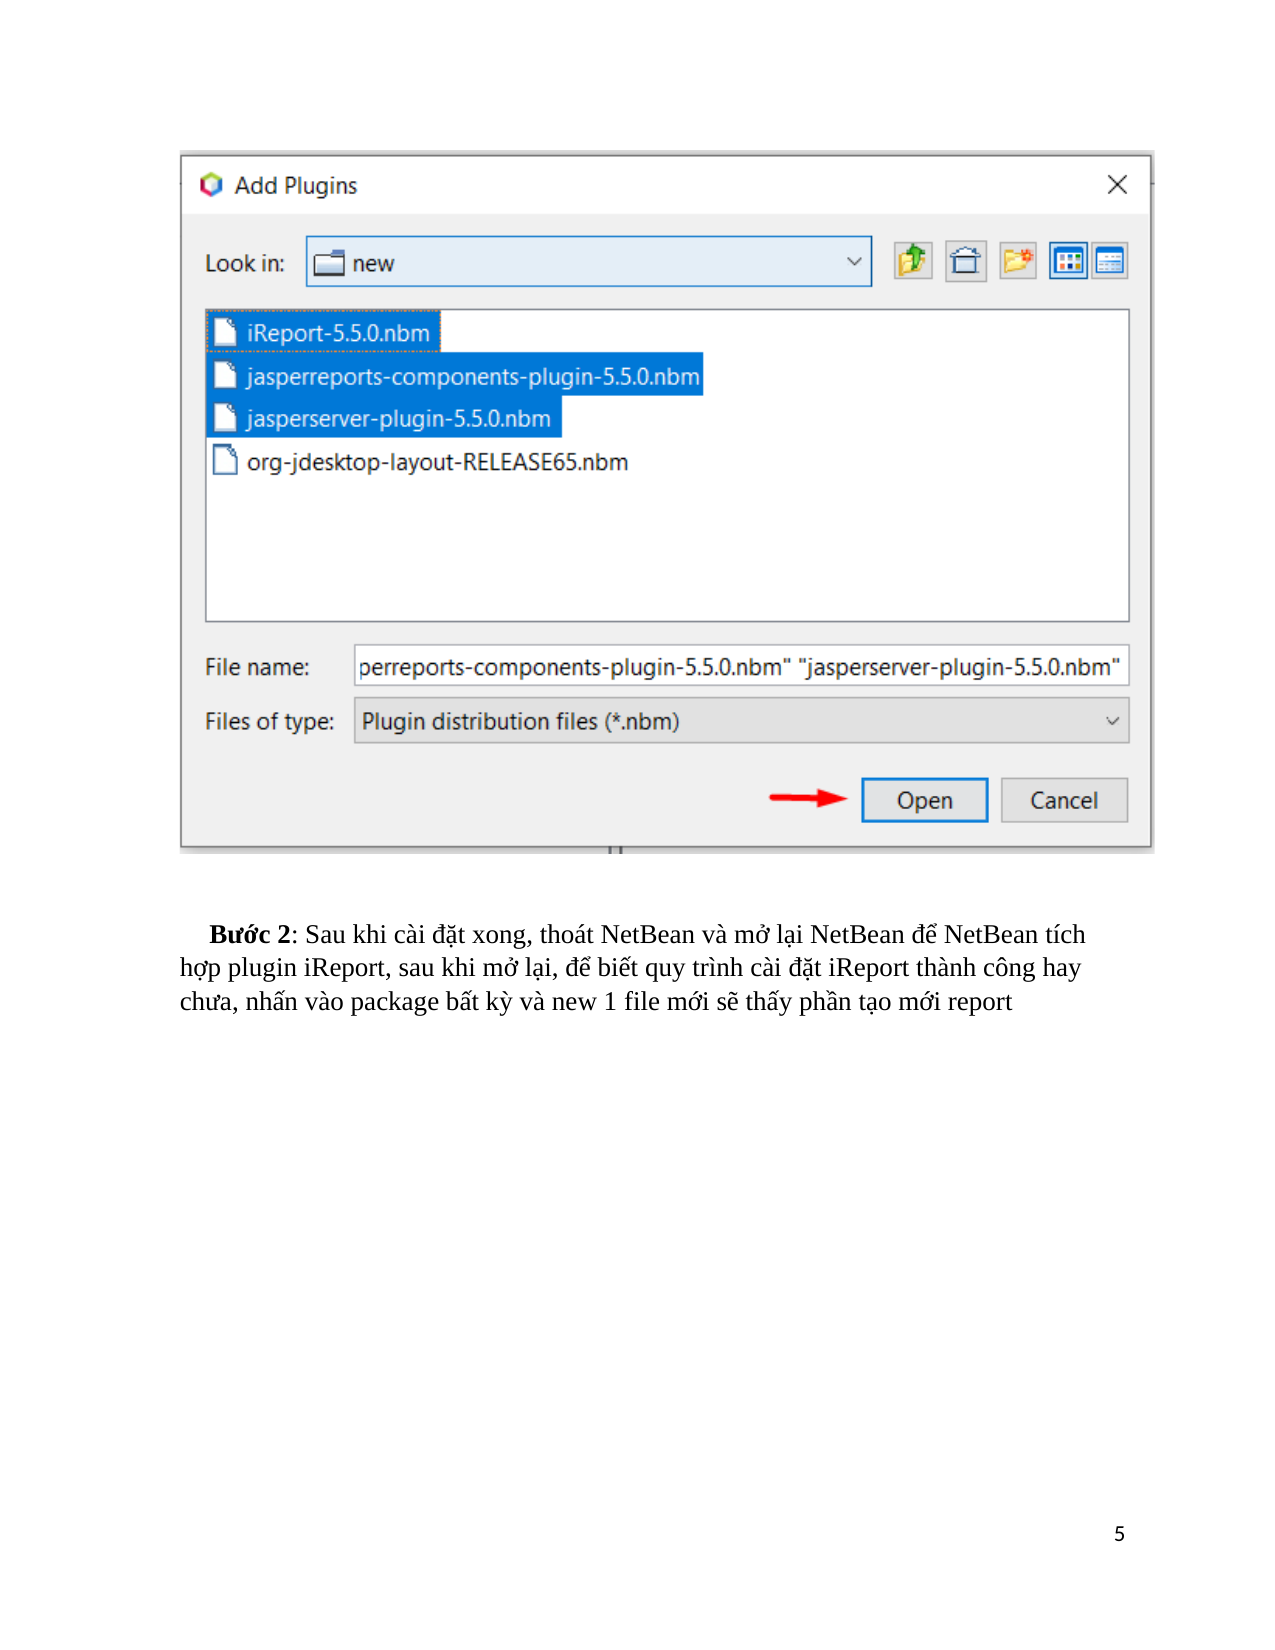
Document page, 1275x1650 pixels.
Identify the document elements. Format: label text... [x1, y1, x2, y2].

text Bước 2: Sau khi cài đặt xong, thoát NetBean và mở lại NetBean để NetBean tích hợp plugin iReport, sau khi mở lại, để biết quy trình cài đặt iReport thành công hay chưa, nhấn vào package bất kỳ và new 1 file mới sẽ thấy phần tạo mới report [179, 918, 1125, 1016]
picture [179, 150, 1155, 854]
